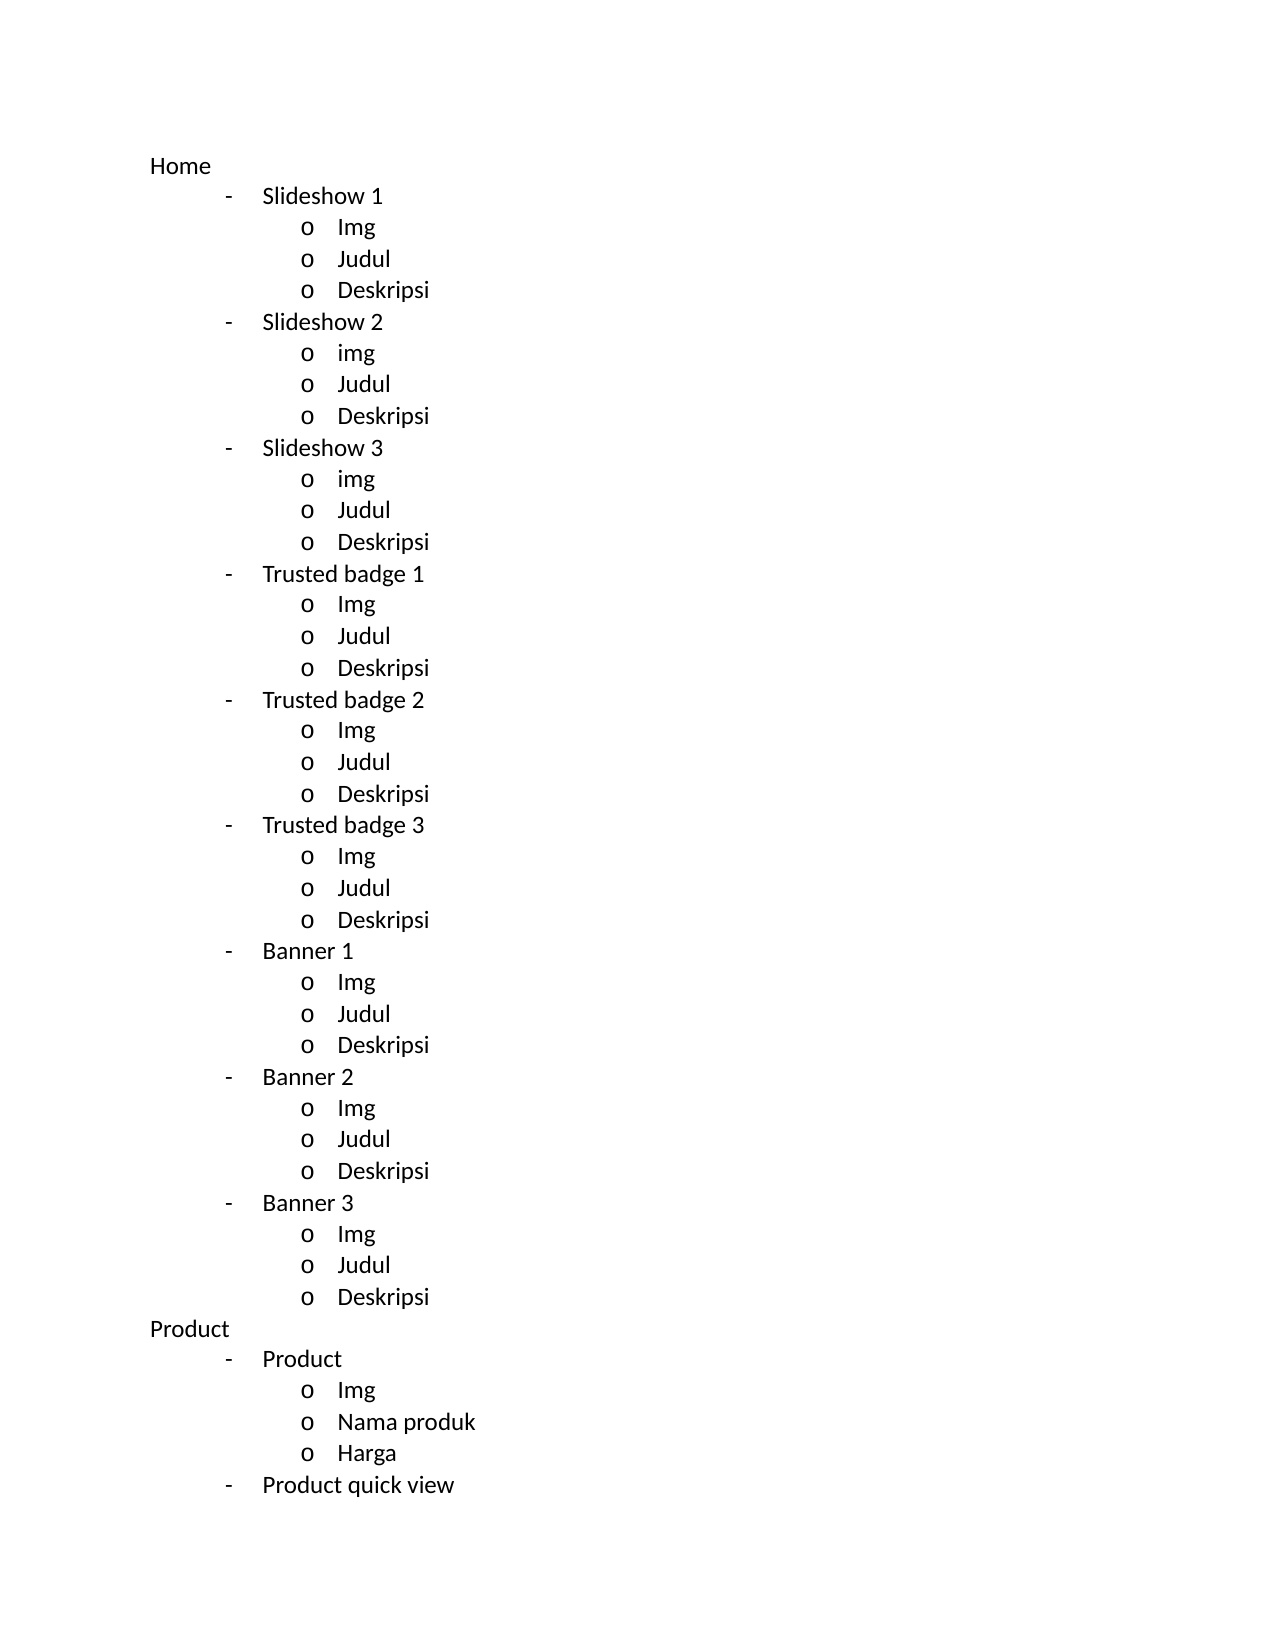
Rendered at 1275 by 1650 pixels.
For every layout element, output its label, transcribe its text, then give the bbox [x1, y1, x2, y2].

list Deskripsi [300, 1155, 1125, 1187]
list Deskripsi [300, 526, 1125, 558]
text Home [150, 150, 1125, 181]
list Banner 2 [225, 1061, 1125, 1092]
list Judul [300, 872, 1125, 904]
list Deskripsi [300, 652, 1125, 684]
list Harga [300, 1438, 1125, 1469]
list Img [300, 1218, 1125, 1249]
list Product [225, 1343, 1125, 1374]
list Slideshow 1 [225, 181, 1125, 211]
text Product [150, 1313, 1125, 1343]
list Banner 3 [225, 1187, 1125, 1218]
list Deskripsi [300, 1281, 1125, 1313]
list Deskripsi [300, 1029, 1125, 1061]
list img [300, 463, 1125, 494]
list Judul [300, 1124, 1125, 1155]
list Img [300, 588, 1125, 620]
list Deskripsi [300, 274, 1125, 306]
list Trusted badge 2 [225, 684, 1125, 714]
list Trusted badge 1 [225, 558, 1125, 588]
list Deskripsi [300, 904, 1125, 936]
list Img [300, 1092, 1125, 1124]
list Slideshow 2 [225, 306, 1125, 337]
list Judul [300, 620, 1125, 652]
list Trusted badge 3 [225, 810, 1125, 840]
list Judul [300, 1249, 1125, 1281]
list Nama produk [300, 1406, 1125, 1438]
list Judul [300, 494, 1125, 526]
list Product quick view [225, 1469, 1125, 1500]
list Img [300, 966, 1125, 998]
list img [300, 337, 1125, 369]
list Img [300, 211, 1125, 243]
list Slideshow 3 [225, 432, 1125, 463]
list Judul [300, 746, 1125, 778]
list Banner 1 [225, 936, 1125, 966]
list Deskripsi [300, 778, 1125, 810]
list Img [300, 840, 1125, 872]
list Judul [300, 369, 1125, 400]
list Judul [300, 243, 1125, 274]
list Deskripsi [300, 400, 1125, 432]
list Judul [300, 998, 1125, 1029]
list Img [300, 714, 1125, 746]
list Img [300, 1374, 1125, 1406]
